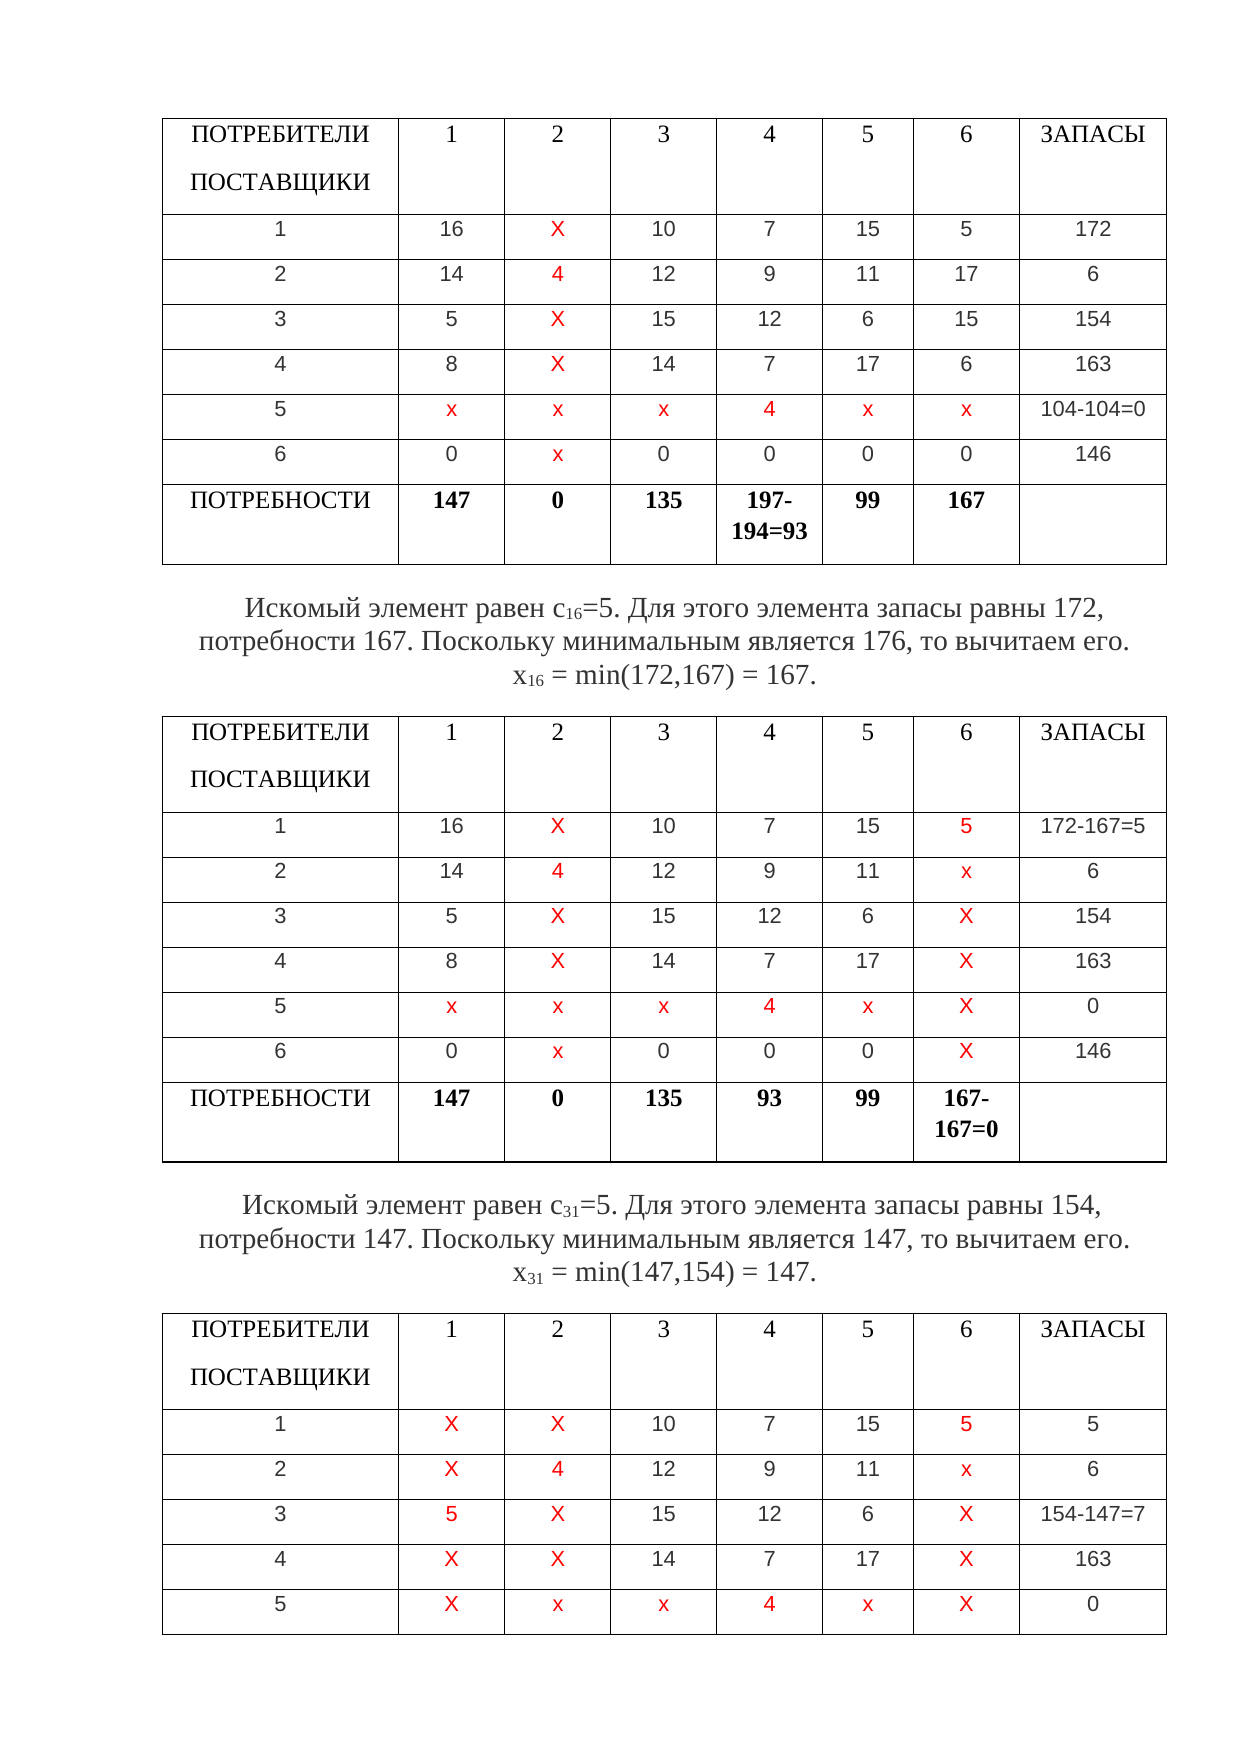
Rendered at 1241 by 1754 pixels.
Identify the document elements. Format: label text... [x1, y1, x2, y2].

table_cell X [505, 215, 610, 259]
table_cell X [505, 305, 610, 349]
table_cell 0 [505, 1083, 610, 1161]
table_cell 17 [914, 260, 1019, 304]
table_header 5 [823, 1314, 913, 1409]
table_cell 12 [717, 305, 822, 349]
table_header 4 [717, 717, 822, 812]
table_cell X [914, 903, 1019, 947]
table_cell x [611, 1590, 716, 1634]
table_cell x [505, 1590, 610, 1634]
table_header 5 [823, 119, 913, 214]
table_header 6 [914, 717, 1019, 812]
table_cell x [611, 993, 716, 1037]
table_cell 11 [823, 858, 913, 902]
table_cell ПОТРЕБНОСТИ [163, 1083, 398, 1161]
table_cell 4 [163, 948, 398, 992]
table_cell 14 [611, 948, 716, 992]
table_cell 10 [611, 1410, 716, 1454]
table_cell 16 [399, 215, 504, 259]
table_header 4 [717, 119, 822, 214]
table_cell 12 [611, 858, 716, 902]
table_cell 104-104=0 [1020, 395, 1166, 439]
table_cell 12 [717, 1500, 822, 1544]
table_cell 17 [823, 350, 913, 394]
table_header 3 [611, 119, 716, 214]
text Искомый элемент равен c16=5. Для этого элемента запасы равны 172, потребности 167. Поскольку минимальным является 176, то вычитаем его. x16 = min(172,167) = 167. [177, 590, 1152, 691]
table_cell 135 [611, 1083, 716, 1161]
table_header 3 [611, 717, 716, 812]
table_cell 167-167=0 [914, 1083, 1019, 1161]
table_cell 2 [163, 260, 398, 304]
table_cell 7 [717, 215, 822, 259]
table_cell 12 [611, 260, 716, 304]
table_cell 146 [1020, 440, 1166, 484]
table_cell 1 [163, 215, 398, 259]
table_cell 4 [717, 395, 822, 439]
table_header 3 [611, 1314, 716, 1409]
table_cell 135 [611, 485, 716, 564]
table_cell 6 [823, 903, 913, 947]
table_cell 197-194=93 [717, 485, 822, 564]
table_cell 0 [914, 440, 1019, 484]
table_cell 4 [505, 858, 610, 902]
table_cell 17 [823, 1545, 913, 1589]
table_cell 6 [823, 305, 913, 349]
table_cell 11 [823, 1455, 913, 1499]
table_cell X [399, 1545, 504, 1589]
table_cell X [505, 1545, 610, 1589]
table_cell 4 [717, 1590, 822, 1634]
table_cell 0 [717, 440, 822, 484]
table_cell 154-147=7 [1020, 1500, 1166, 1544]
table_cell x [914, 858, 1019, 902]
table_cell X [399, 1455, 504, 1499]
table_cell 5 [163, 1590, 398, 1634]
table_cell 0 [717, 1038, 822, 1082]
table_header 1 [399, 717, 504, 812]
table_cell 0 [505, 485, 610, 564]
table_cell 0 [823, 1038, 913, 1082]
table_cell X [914, 948, 1019, 992]
table_cell X [399, 1590, 504, 1634]
table_cell X [914, 1590, 1019, 1634]
table_cell 4 [717, 993, 822, 1037]
table_cell 7 [717, 1410, 822, 1454]
table_cell 15 [611, 305, 716, 349]
table_cell 154 [1020, 305, 1166, 349]
table_cell 8 [399, 948, 504, 992]
table_cell 0 [399, 1038, 504, 1082]
table_cell 15 [914, 305, 1019, 349]
table_cell 6 [163, 440, 398, 484]
table_cell 14 [399, 260, 504, 304]
table_cell 12 [717, 903, 822, 947]
table_cell X [505, 1500, 610, 1544]
table_cell 5 [399, 1500, 504, 1544]
table_cell x [611, 395, 716, 439]
table_cell X [914, 1038, 1019, 1082]
table_cell 3 [163, 305, 398, 349]
table_cell x [505, 395, 610, 439]
table_header 1 [399, 119, 504, 214]
table_cell 15 [823, 813, 913, 857]
table_cell 9 [717, 858, 822, 902]
table_cell 154 [1020, 903, 1166, 947]
table_header ПОТРЕБИТЕЛИ ПОСТАВЩИКИ [163, 717, 398, 812]
table_cell 4 [505, 1455, 610, 1499]
table_cell 0 [1020, 993, 1166, 1037]
table_cell x [823, 1590, 913, 1634]
table_cell x [505, 1038, 610, 1082]
table_cell ПОТРЕБНОСТИ [163, 485, 398, 564]
table_cell 12 [611, 1455, 716, 1499]
table_cell 5 [399, 305, 504, 349]
table_cell 6 [823, 1500, 913, 1544]
table_cell 14 [399, 858, 504, 902]
table_cell 10 [611, 813, 716, 857]
table_header ПОТРЕБИТЕЛИ ПОСТАВЩИКИ [163, 1314, 398, 1409]
table_header 6 [914, 119, 1019, 214]
table_cell 6 [163, 1038, 398, 1082]
table_cell x [914, 1455, 1019, 1499]
table_cell X [914, 993, 1019, 1037]
table_cell 4 [163, 1545, 398, 1589]
table_cell 2 [163, 858, 398, 902]
table_header 2 [505, 119, 610, 214]
table_cell 146 [1020, 1038, 1166, 1082]
table_cell 7 [717, 948, 822, 992]
table_cell 6 [1020, 1455, 1166, 1499]
table_cell x [399, 993, 504, 1037]
table_cell 5 [914, 813, 1019, 857]
table_cell 167 [914, 485, 1019, 564]
table_cell 147 [399, 485, 504, 564]
table_cell 2 [163, 1455, 398, 1499]
table_header ЗАПАСЫ [1020, 1314, 1166, 1409]
table_cell 15 [611, 1500, 716, 1544]
table_cell 93 [717, 1083, 822, 1161]
table_cell 7 [717, 813, 822, 857]
table_cell 6 [1020, 858, 1166, 902]
table_cell 0 [611, 1038, 716, 1082]
table_cell 15 [823, 215, 913, 259]
table_cell [1020, 1083, 1166, 1161]
table_cell 163 [1020, 350, 1166, 394]
table_cell X [914, 1500, 1019, 1544]
table_cell 1 [163, 813, 398, 857]
table_cell 9 [717, 1455, 822, 1499]
table_cell 7 [717, 350, 822, 394]
table_header 2 [505, 717, 610, 812]
table_cell X [505, 813, 610, 857]
table_header 6 [914, 1314, 1019, 1409]
table_cell 5 [163, 993, 398, 1037]
table_cell 4 [505, 260, 610, 304]
table_cell x [914, 395, 1019, 439]
table_header ЗАПАСЫ [1020, 717, 1166, 812]
table_cell X [505, 1410, 610, 1454]
table_cell x [823, 395, 913, 439]
table_cell 3 [163, 903, 398, 947]
table_cell x [399, 395, 504, 439]
table_cell 163 [1020, 1545, 1166, 1589]
table_cell 9 [717, 260, 822, 304]
table_cell 15 [823, 1410, 913, 1454]
table_cell 163 [1020, 948, 1166, 992]
table_header ЗАПАСЫ [1020, 119, 1166, 214]
table_cell X [399, 1410, 504, 1454]
table_cell 4 [163, 350, 398, 394]
table_cell 0 [1020, 1590, 1166, 1634]
table_cell 5 [914, 1410, 1019, 1454]
table_cell x [823, 993, 913, 1037]
table_cell x [505, 993, 610, 1037]
table_cell 14 [611, 350, 716, 394]
table_header 2 [505, 1314, 610, 1409]
table_cell X [505, 350, 610, 394]
table_cell 14 [611, 1545, 716, 1589]
table_cell 8 [399, 350, 504, 394]
table_cell 3 [163, 1500, 398, 1544]
table_cell 7 [717, 1545, 822, 1589]
table_cell 15 [611, 903, 716, 947]
table_cell 5 [1020, 1410, 1166, 1454]
table_cell 6 [1020, 260, 1166, 304]
table_cell 99 [823, 1083, 913, 1161]
table_cell 1 [163, 1410, 398, 1454]
table_cell 147 [399, 1083, 504, 1161]
table_cell 0 [399, 440, 504, 484]
table_cell 10 [611, 215, 716, 259]
table_cell 172 [1020, 215, 1166, 259]
table_header ПОТРЕБИТЕЛИ ПОСТАВЩИКИ [163, 119, 398, 214]
table_cell 11 [823, 260, 913, 304]
table_cell 172-167=5 [1020, 813, 1166, 857]
table_cell 0 [823, 440, 913, 484]
table_cell 5 [399, 903, 504, 947]
table_header 4 [717, 1314, 822, 1409]
table_cell 17 [823, 948, 913, 992]
table_cell 6 [914, 350, 1019, 394]
table_cell 5 [914, 215, 1019, 259]
table_cell X [505, 903, 610, 947]
table_cell 0 [611, 440, 716, 484]
table_cell 99 [823, 485, 913, 564]
table_cell X [914, 1545, 1019, 1589]
table_cell 16 [399, 813, 504, 857]
text Искомый элемент равен c31=5. Для этого элемента запасы равны 154, потребности 147. Поскольку минимальным является 147, то вычитаем его. x31 = min(147,154) = 147. [177, 1187, 1152, 1288]
table_cell 5 [163, 395, 398, 439]
table_cell X [505, 948, 610, 992]
table_header 5 [823, 717, 913, 812]
table_cell x [505, 440, 610, 484]
table_cell [1020, 485, 1166, 564]
table_header 1 [399, 1314, 504, 1409]
